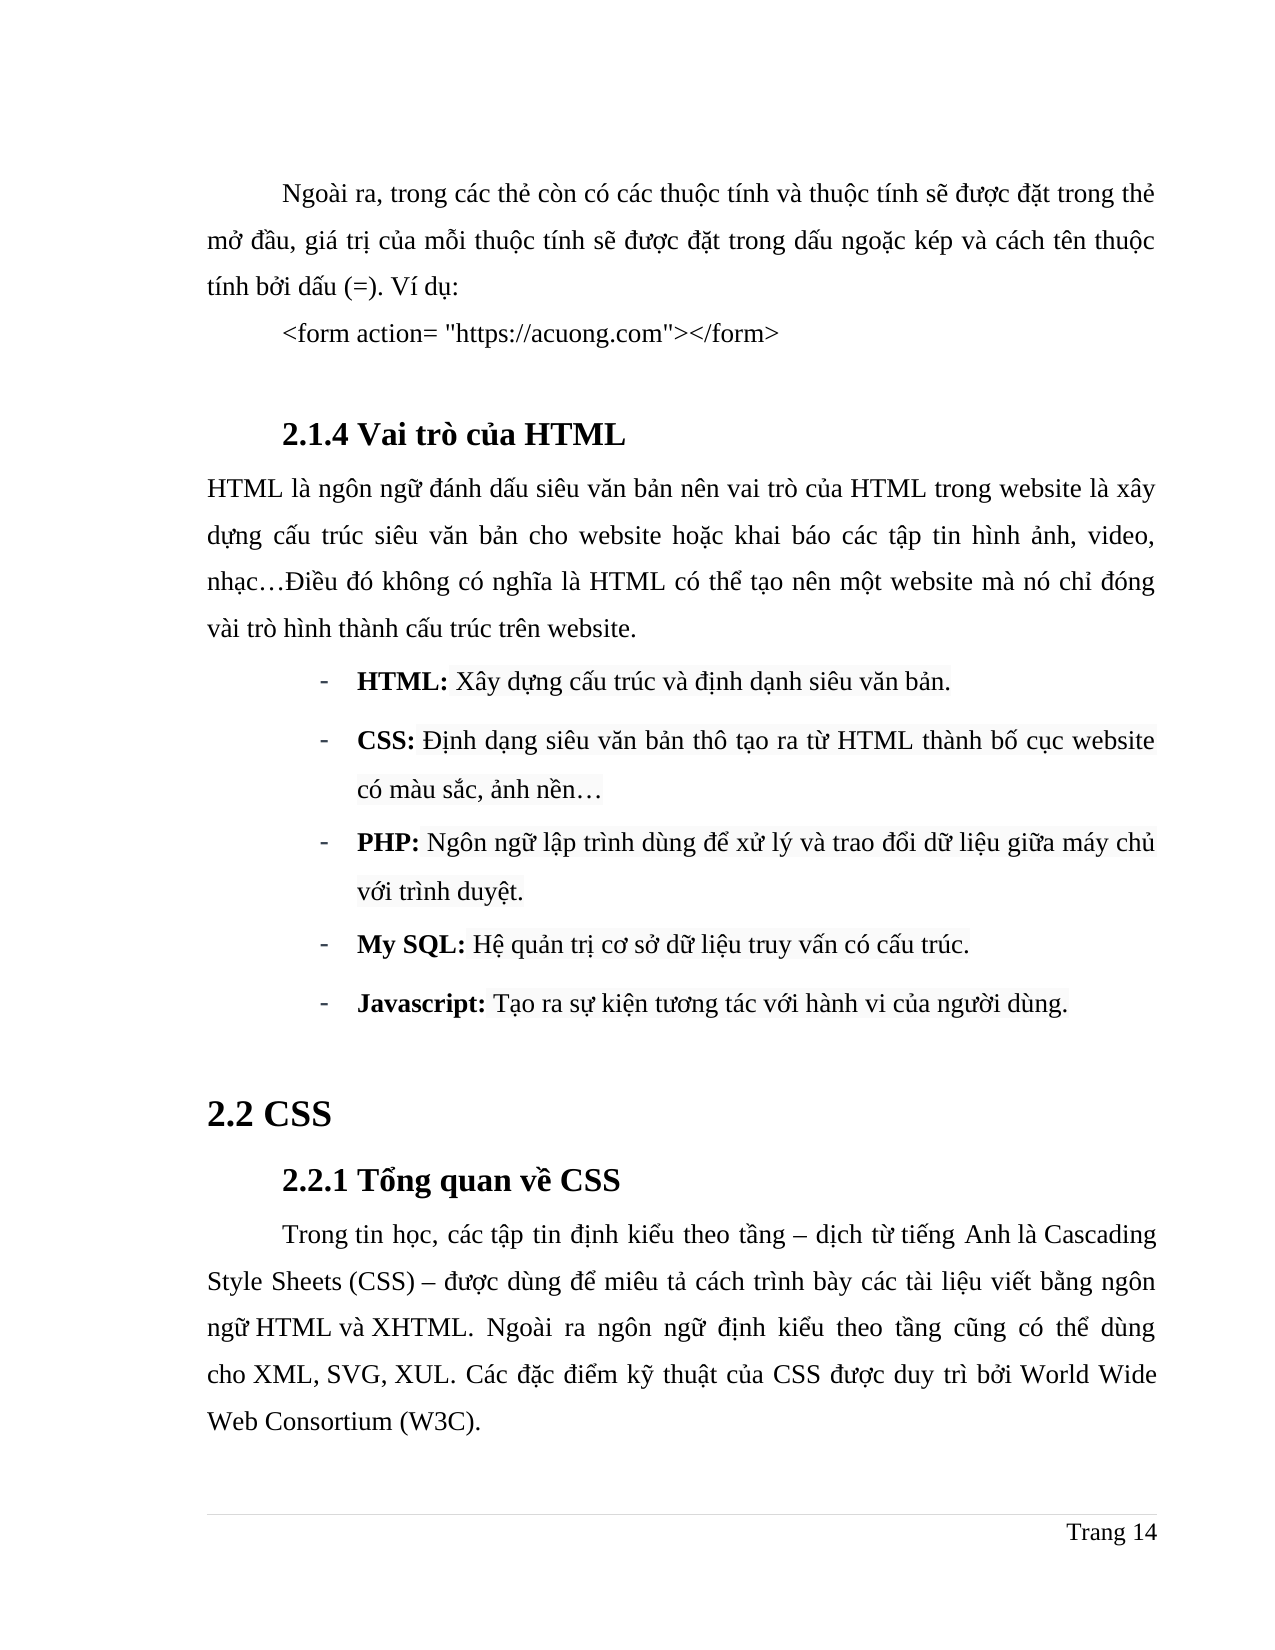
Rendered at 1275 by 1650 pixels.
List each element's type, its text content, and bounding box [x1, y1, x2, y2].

text HTML là ngôn ngữ đánh dấu siêu văn bản nên vai trò của HTML trong website là xây dựng cấu trúc siêu văn bản cho website hoặc khai báo các tập tin hình ảnh, video, nhạc…Điều đó không có nghĩa là HTML có thể tạo nên một website mà nó chỉ đóng vài trò hình thành cấu trúc trên website. [207, 472, 1157, 643]
list My SQL: Hệ quản trị cơ sở dữ liệu truy vấn có cấu trúc. [319, 922, 1157, 962]
subtitle 2.1.4 Vai trò của HTML [207, 415, 1157, 453]
list CSS: Định dạng siêu văn bản thô tạo ra từ HTML thành bố cục website có màu sắc, ảnh nền… [319, 718, 1157, 805]
text <form action= "https://acuong.com"></form> [207, 317, 1157, 348]
subtitle 2.2 CSS [207, 1092, 1157, 1135]
list PHP: Ngôn ngữ lập trình dùng để xử lý và trao đổi dữ liệu giữa máy chủ với trình duyệt. [319, 820, 1157, 907]
list HTML: Xây dựng cấu trúc và định dạnh siêu văn bản. [319, 659, 1157, 698]
list Javascript: Tạo ra sự kiện tương tác với hành vi của người dùng. [319, 982, 1157, 1021]
text Trong tin học, các tập tin định kiểu theo tầng – dịch từ tiếng Anh là Cascading Style Sheets (CSS) – được dùng để miêu tả cách trình bày các tài liệu viết bằng ngôn ngữ HTML và XHTML. Ngoài ra ngôn ngữ định kiểu theo tầng cũng có thể dùng cho XML, SVG, XUL. Các đặc điểm kỹ thuật của CSS được duy trì bởi World Wide Web Consortium (W3C). [207, 1218, 1157, 1436]
text Ngoài ra, trong các thẻ còn có các thuộc tính và thuộc tính sẽ được đặt trong thẻ mở đầu, giá trị của mỗi thuộc tính sẽ được đặt trong dấu ngoặc kép và cách tên thuộc tính bởi dấu (=). Ví dụ: [207, 177, 1157, 302]
subtitle 2.2.1 Tổng quan về CSS [207, 1161, 1157, 1199]
